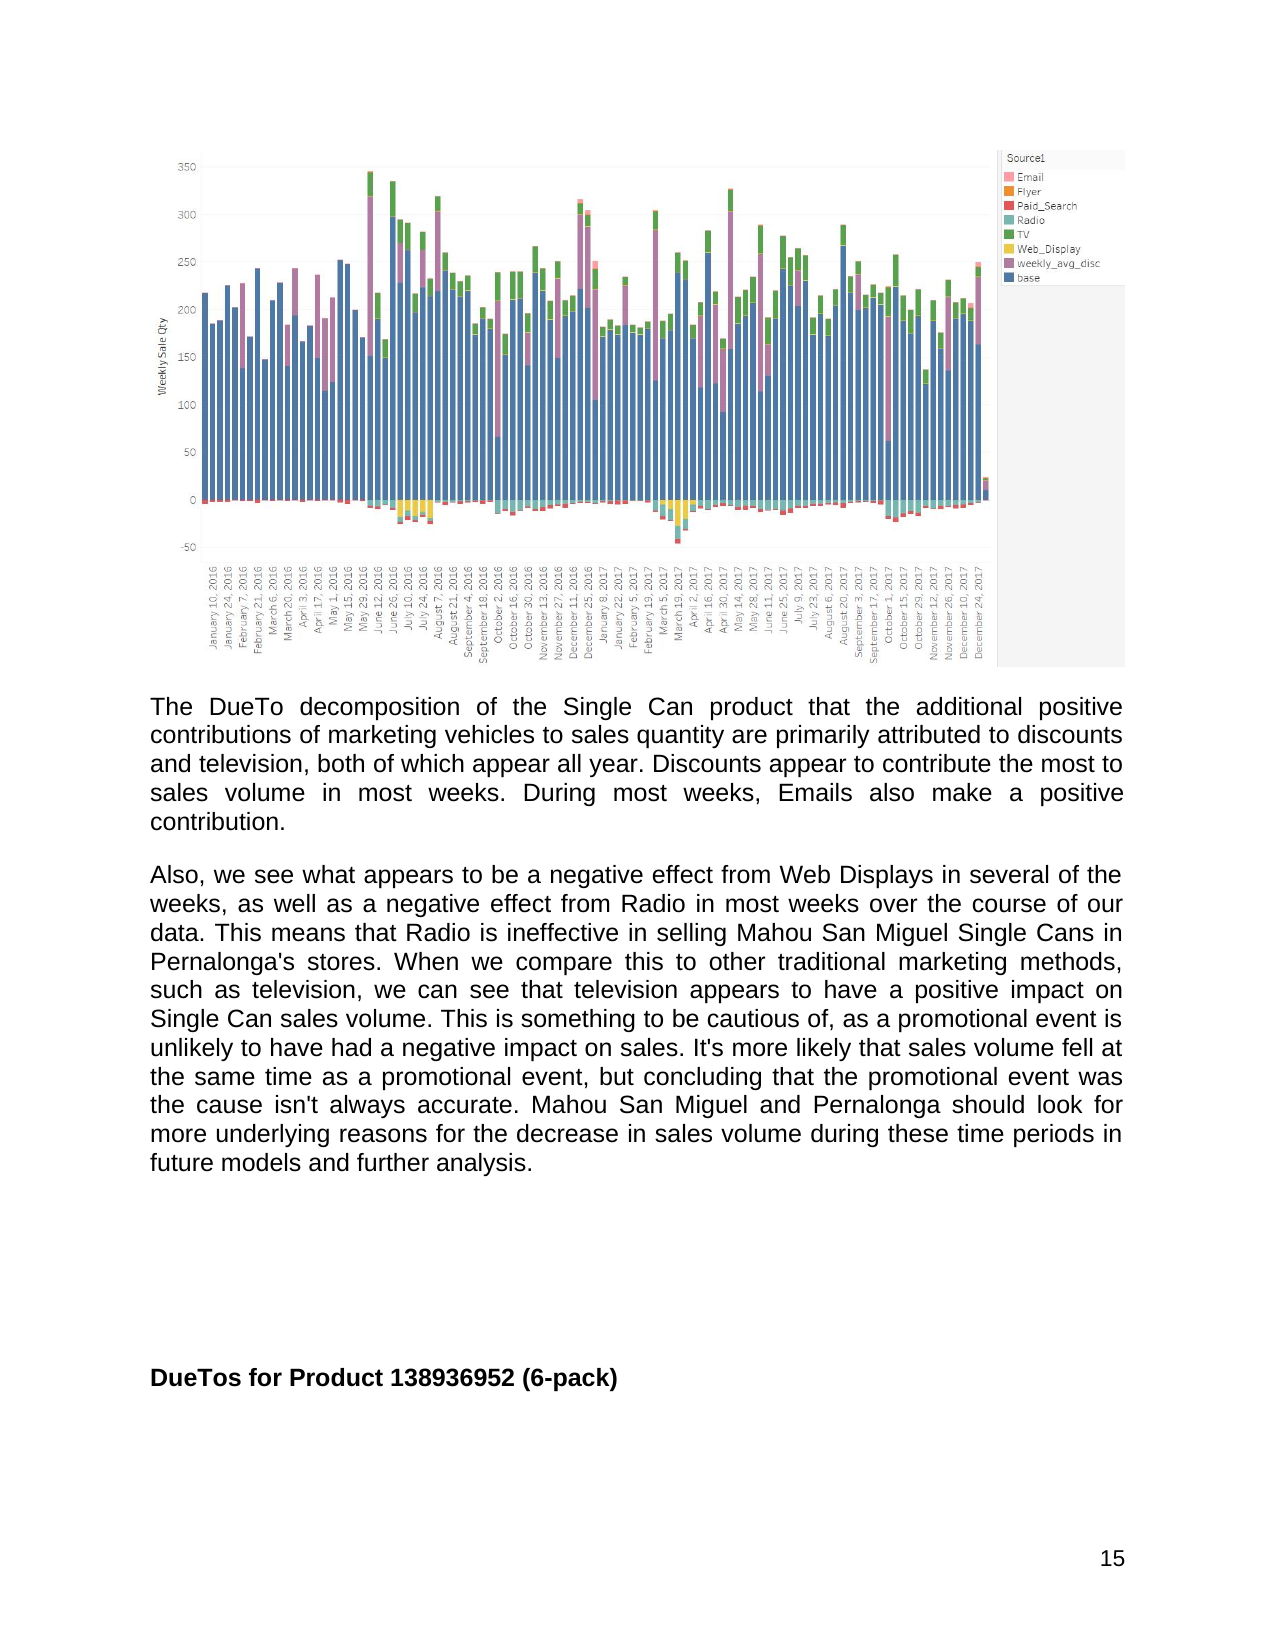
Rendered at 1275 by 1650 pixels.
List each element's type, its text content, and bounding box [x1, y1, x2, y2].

text The DueTo decomposition of the Single Can product that the additional positive contributions of marketing vehicles to sales quantity are primarily attributed to discounts and television, both of which appear all year. Discounts appear to contribute the most to sales volume in most weeks. During most weeks, Emails also make a positive contribution. [150, 692, 1125, 835]
text DueTos for Product 138936952 (6-pack) [150, 1363, 1125, 1392]
picture [150, 150, 1125, 667]
text Also, we see what appears to be a negative effect from Web Displays in several of the weeks, as well as a negative effect from Radio in most weeks over the course of our data. This means that Radio is ineffective in selling Mahou San Miguel Single Cans in Pernalonga's stores. When we compare this to other traditional marketing methods, such as television, we can see that television appears to have a positive impact on Single Can sales volume. This is something to be cautious of, as a promotional event is unlikely to have had a negative impact on sales. It's more likely that sales volume fell at the same time as a promotional event, but concluding that the promotional event was the cause isn't always accurate. Mahou San Miguel and Pernalonga should look for more underlying reasons for the decrease in sales volume during these time periods in future models and further analysis. [150, 860, 1125, 1177]
